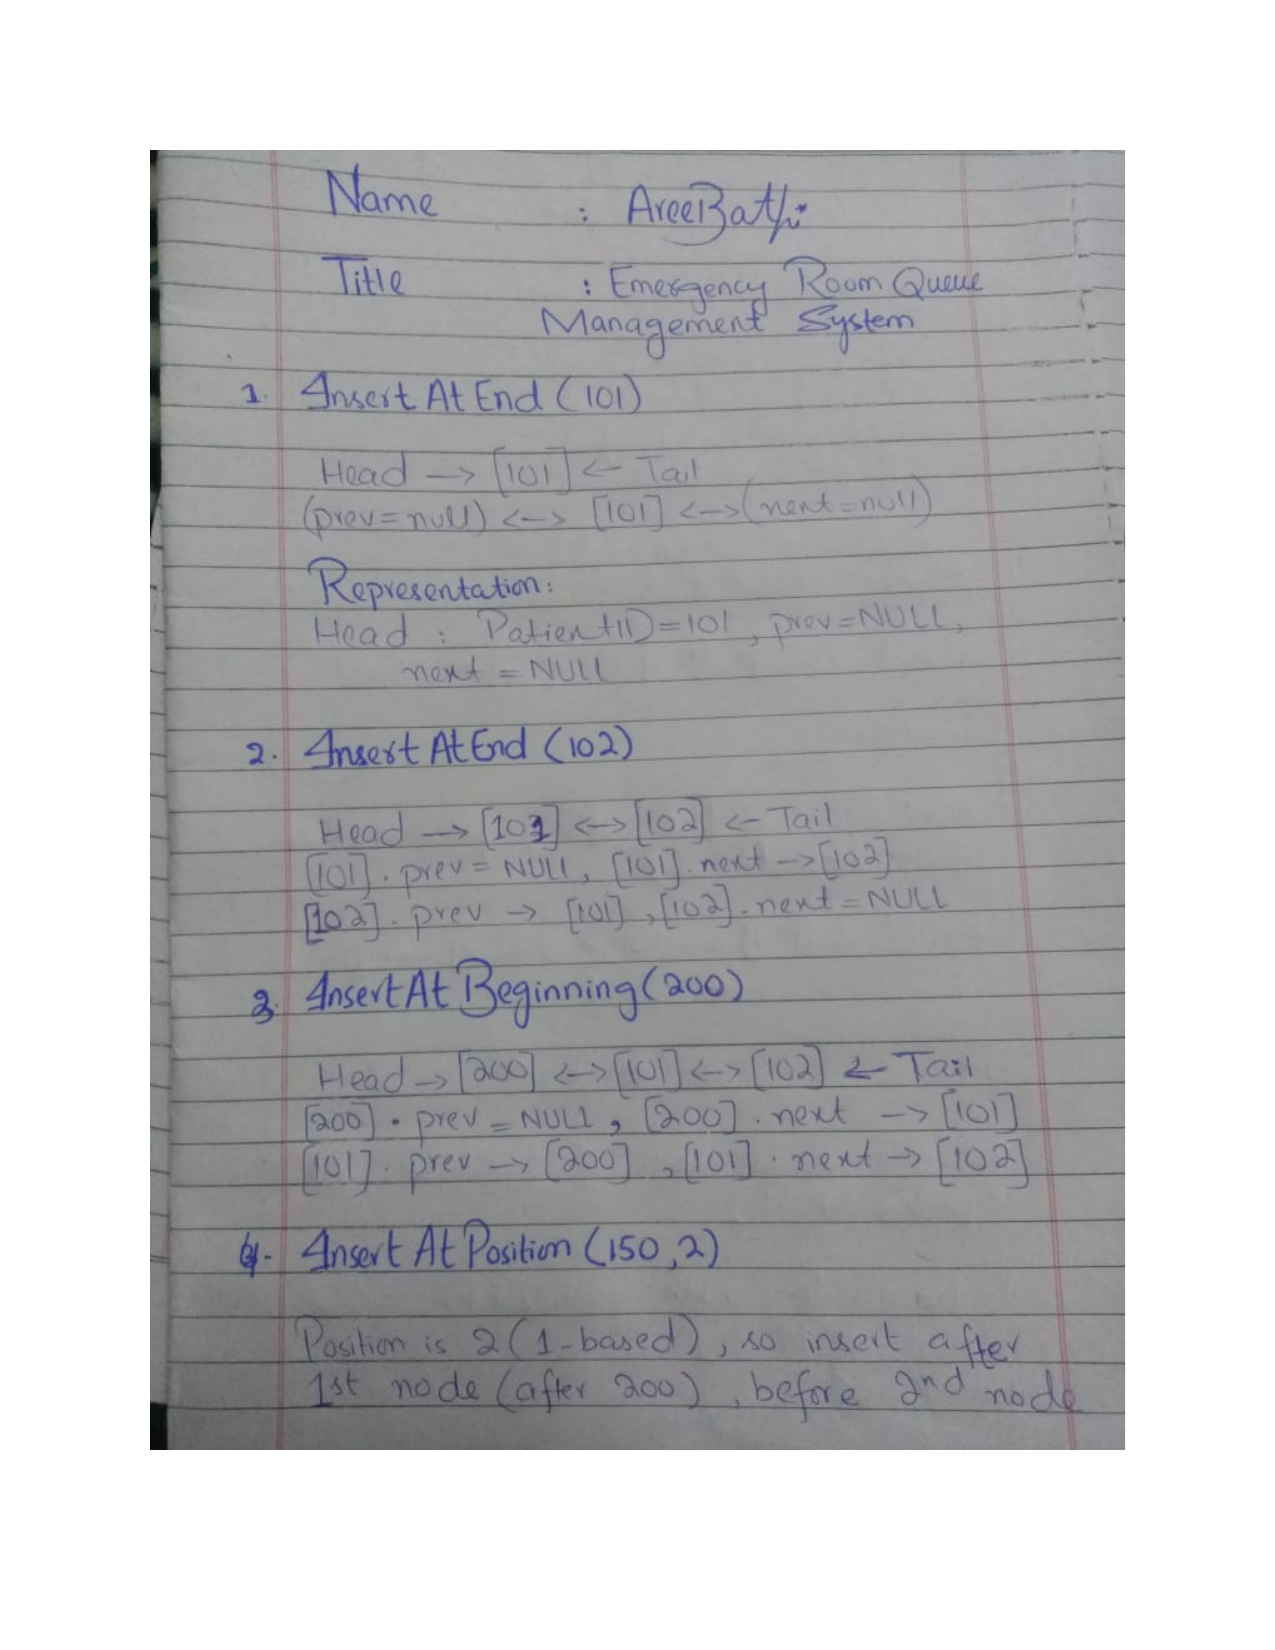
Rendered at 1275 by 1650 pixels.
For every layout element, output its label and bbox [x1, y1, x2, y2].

picture [150, 150, 1125, 1450]
